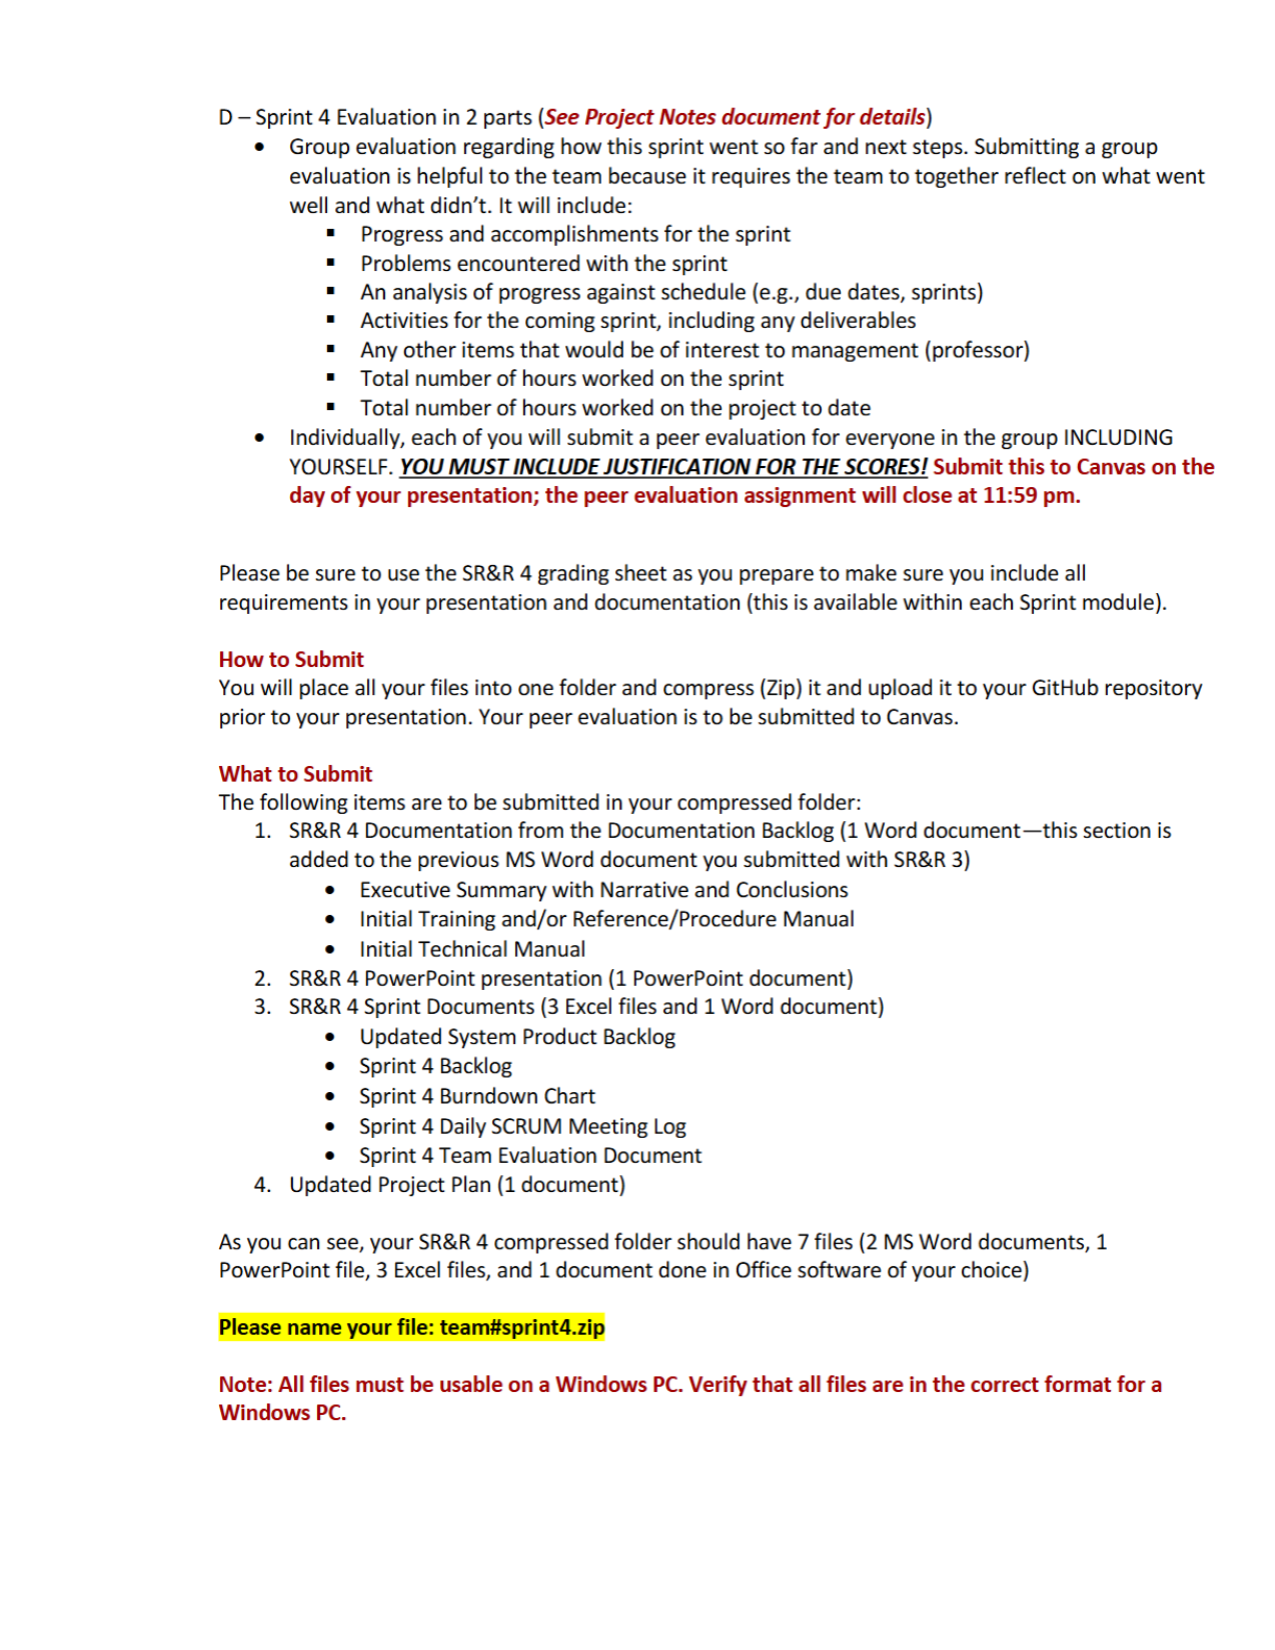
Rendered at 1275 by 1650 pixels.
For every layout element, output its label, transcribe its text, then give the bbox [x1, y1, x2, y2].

list 5. [112, 75, 1200, 1465]
